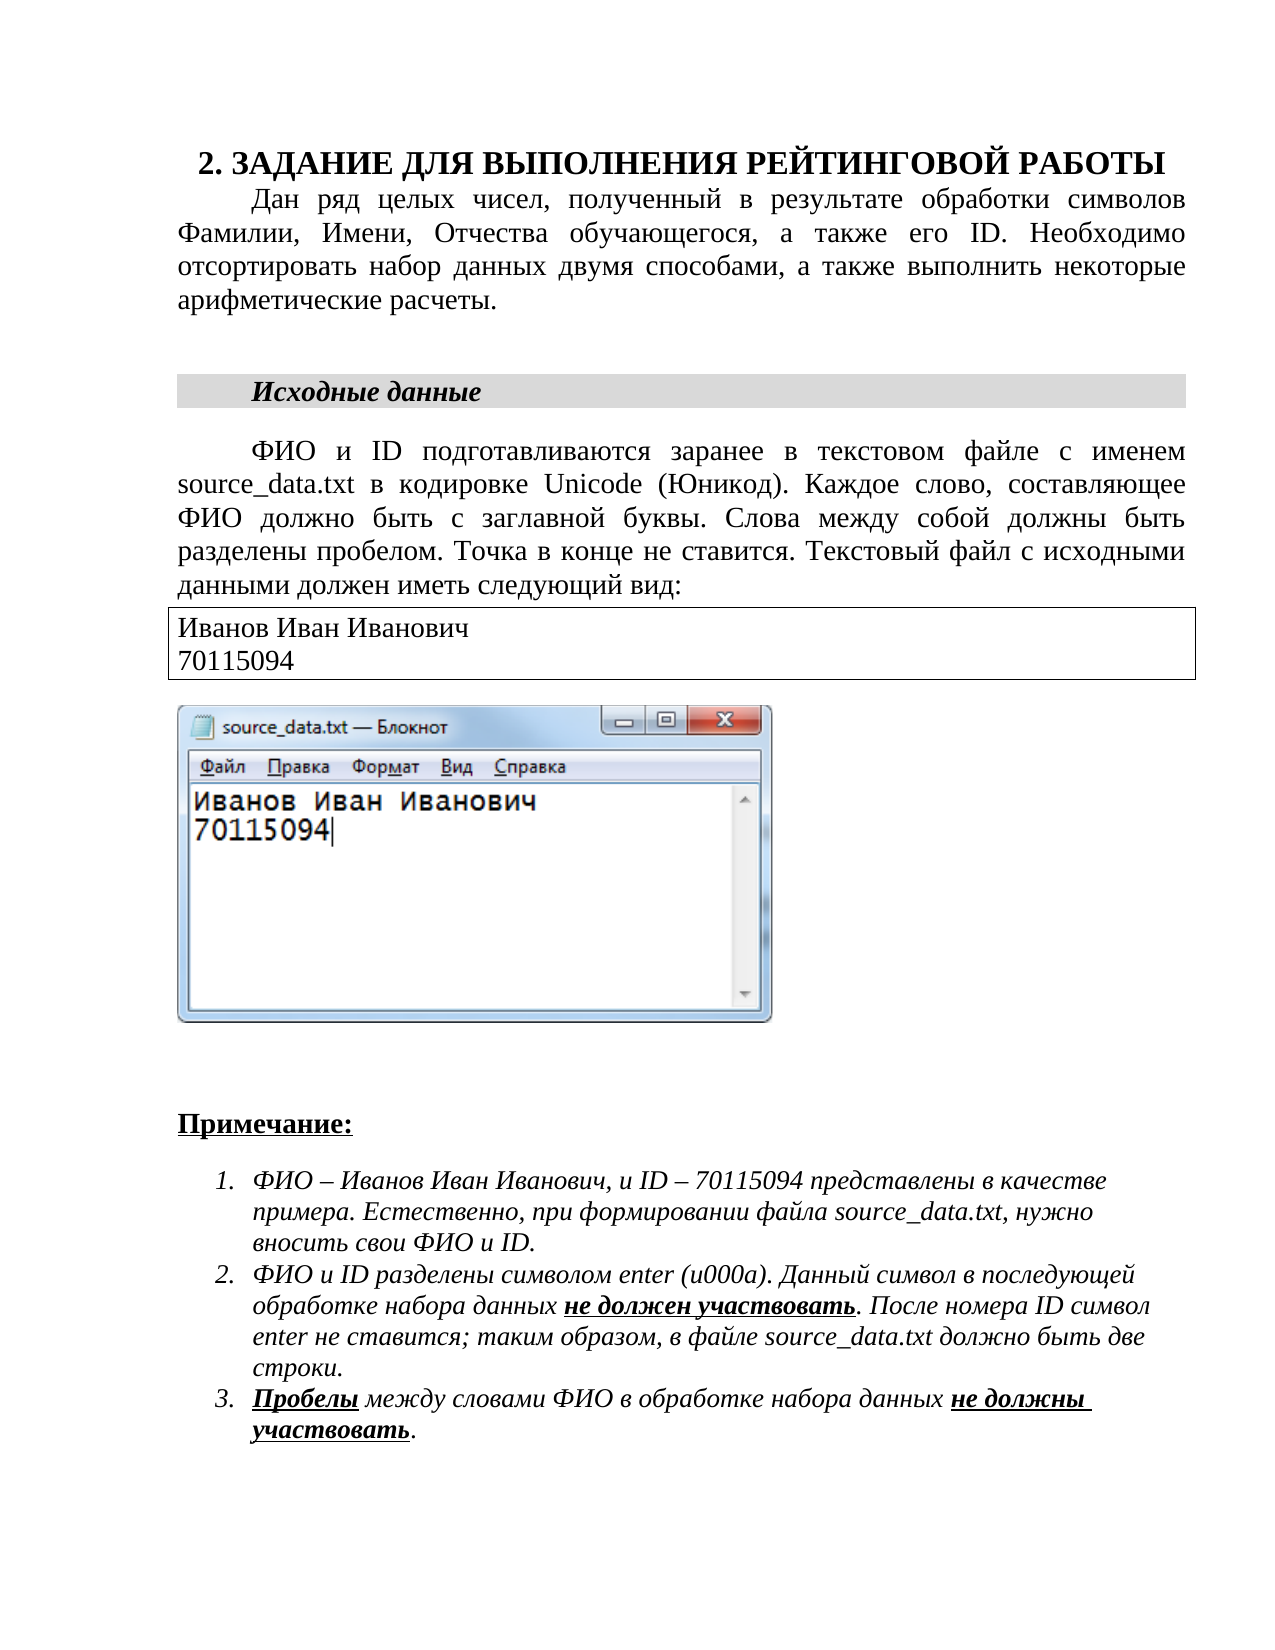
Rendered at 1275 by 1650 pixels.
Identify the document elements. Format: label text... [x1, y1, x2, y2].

list Пробелы между словами ФИО в обработке набора данных не должны участвовать. [215, 1382, 1186, 1444]
subtitle 2. ЗАДАНИЕ ДЛЯ ВЫПОЛНЕНИЯ РЕЙТИНГОВОЙ РАБОТЫ [177, 143, 1186, 181]
list ФИО и ID разделены символом enter (u000a). Данный символ в последующей обработке набора данных не должен участвовать. После номера ID символ enter не ставится; таким образом, в файле source_data.txt должно быть две строки. [215, 1258, 1186, 1382]
picture [177, 705, 773, 1023]
text 70115094 [169, 640, 1195, 679]
list ФИО – Иванов Иван Иванович, и ID – 70115094 представлены в качестве примера. Естественно, при формировании файла source_data.txt, нужно вносить свои ФИО и ID. [215, 1164, 1186, 1258]
text Примечание: [177, 1106, 1186, 1139]
text Дан ряд целых чисел, полученный в результате обработки символов Фамилии, Имени, Отчества обучающегося, а также его ID. Необходимо отсортировать набор данных двумя способами, а также выполнить некоторые арифметические расчеты. [177, 181, 1186, 316]
text ФИО и ID подготавливаются заранее в текстовом файле с именем source_data.txt в кодировке Unicode (Юникод). Каждое слово, составляющее ФИО должно быть с заглавной буквы. Слова между собой должны быть разделены пробелом. Точка в конце не ставится. Текстовый файл с исходными данными должен иметь следующий вид: [177, 433, 1186, 600]
text Иванов Иван Иванович [169, 608, 1195, 640]
text Исходные данные [177, 374, 1186, 408]
